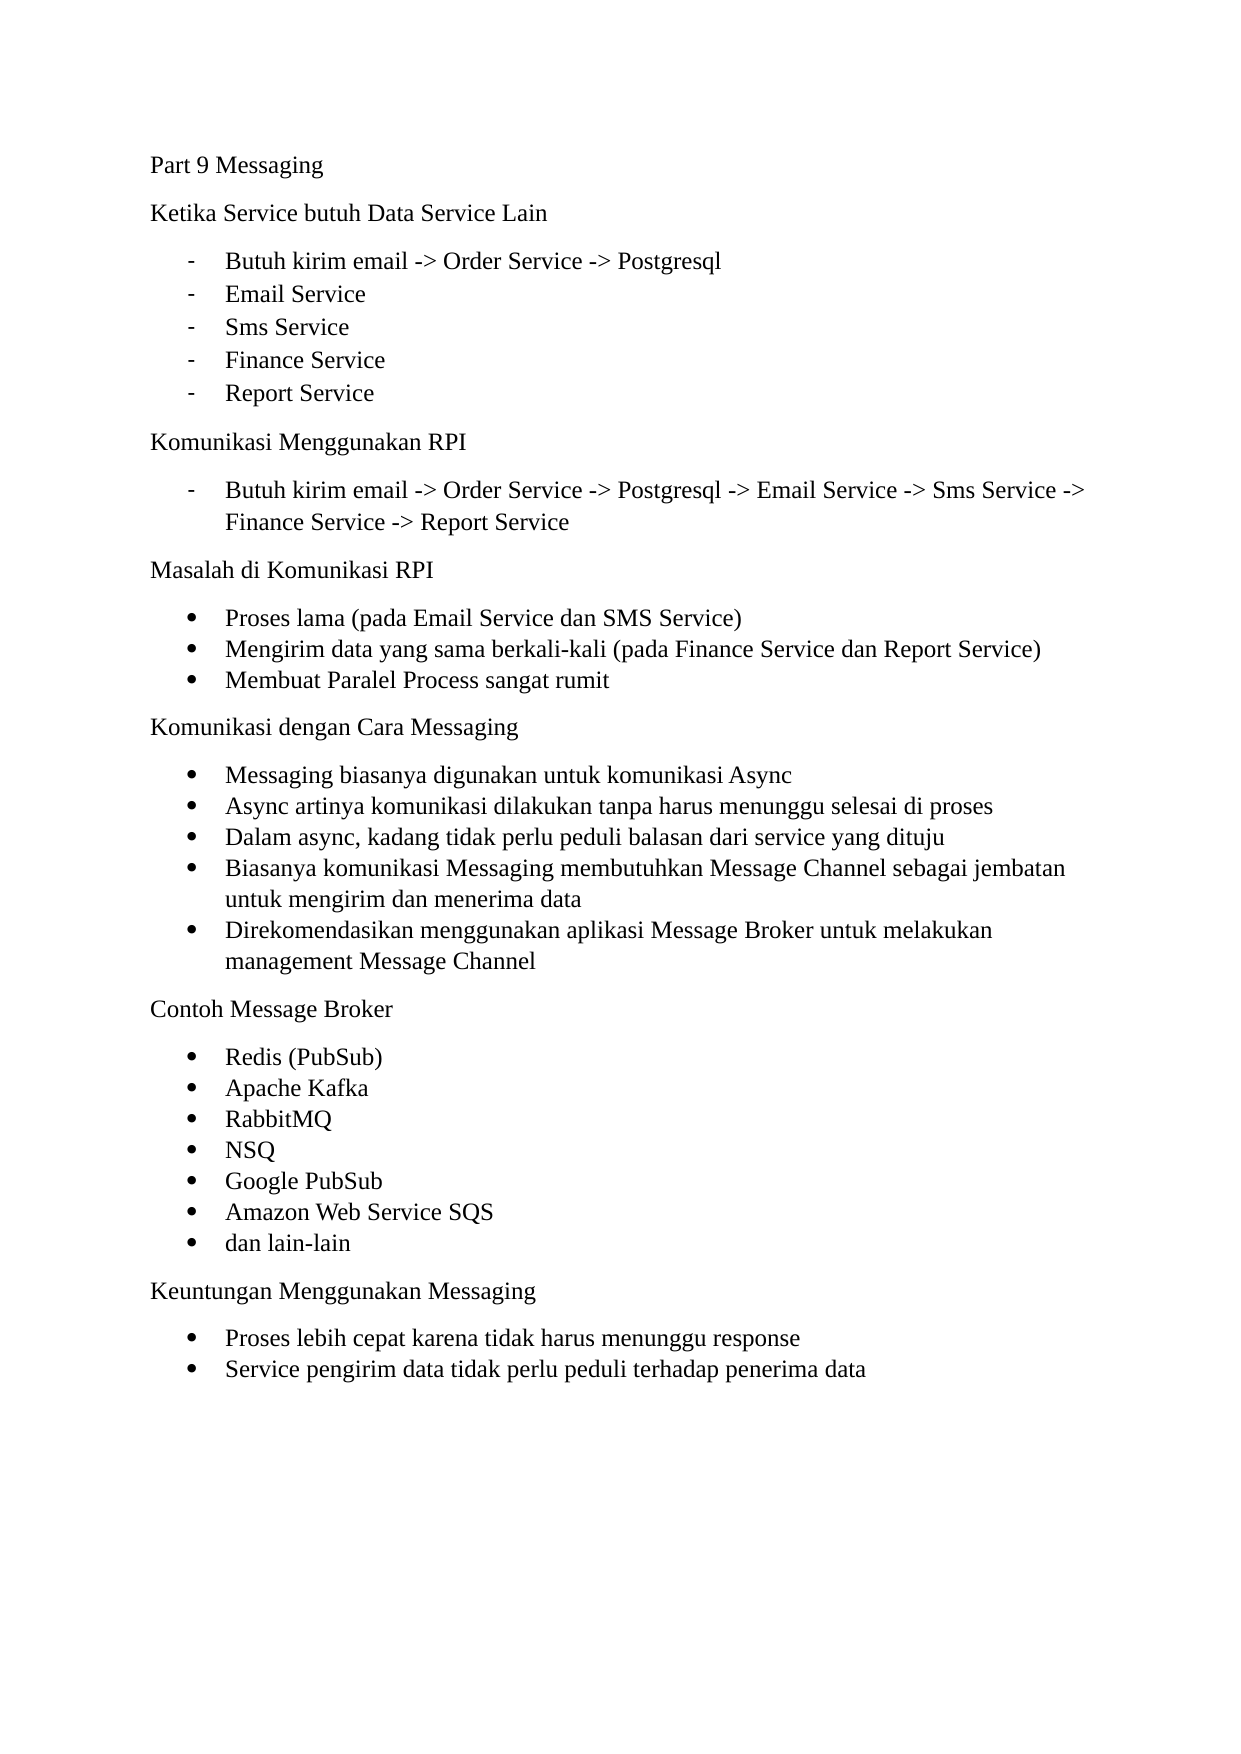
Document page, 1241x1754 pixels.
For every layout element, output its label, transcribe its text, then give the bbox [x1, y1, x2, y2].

list Apache Kafka [187, 1073, 1090, 1102]
list dan lain-lain [187, 1228, 1090, 1257]
list Sms Service [187, 311, 1090, 342]
list Amazon Web Service SQS [187, 1197, 1090, 1226]
text Contoh Message Broker [150, 994, 1090, 1023]
list Dalam async, kadang tidak perlu peduli balasan dari service yang dituju [187, 822, 1090, 851]
list Service pengirim data tidak perlu peduli terhadap penerima data [187, 1354, 1090, 1383]
list Finance Service [187, 344, 1090, 375]
list Email Service [187, 278, 1090, 309]
text Part 9 Messaging [150, 150, 1090, 179]
list Biasanya komunikasi Messaging membutuhkan Message Channel sebagai jembatan untuk mengirim dan menerima data [187, 853, 1090, 913]
list Butuh kirim email -> Order Service -> Postgresql [187, 245, 1090, 276]
list Direkomendasikan menggunakan aplikasi Message Broker untuk melakukan management Message Channel [187, 915, 1090, 975]
text Keuntungan Menggunakan Messaging [150, 1276, 1090, 1304]
list Butuh kirim email -> Order Service -> Postgresql -> Email Service -> Sms Service -> Finance Service -> Report Service [187, 474, 1090, 536]
list Membuat Paralel Process sangat rumit [187, 665, 1090, 693]
text Ketika Service butuh Data Service Lain [150, 198, 1090, 226]
list Google PubSub [187, 1166, 1090, 1195]
text Komunikasi Menggunakan RPI [150, 427, 1090, 455]
list Redis (PubSub) [187, 1042, 1090, 1071]
list Proses lama (pada Email Service dan SMS Service) [187, 603, 1090, 631]
text Masalah di Komunikasi RPI [150, 555, 1090, 584]
list Messaging biasanya digunakan untuk komunikasi Async [187, 760, 1090, 789]
list RabbitMQ [187, 1104, 1090, 1133]
list Mengirim data yang sama berkali-kali (pada Finance Service dan Report Service) [187, 634, 1090, 662]
list Report Service [187, 377, 1090, 408]
list Proses lebih cepat karena tidak harus menunggu response [187, 1323, 1090, 1352]
list Async artinya komunikasi dilakukan tanpa harus menunggu selesai di proses [187, 791, 1090, 820]
text Komunikasi dengan Cara Messaging [150, 712, 1090, 741]
list NSQ [187, 1135, 1090, 1164]
